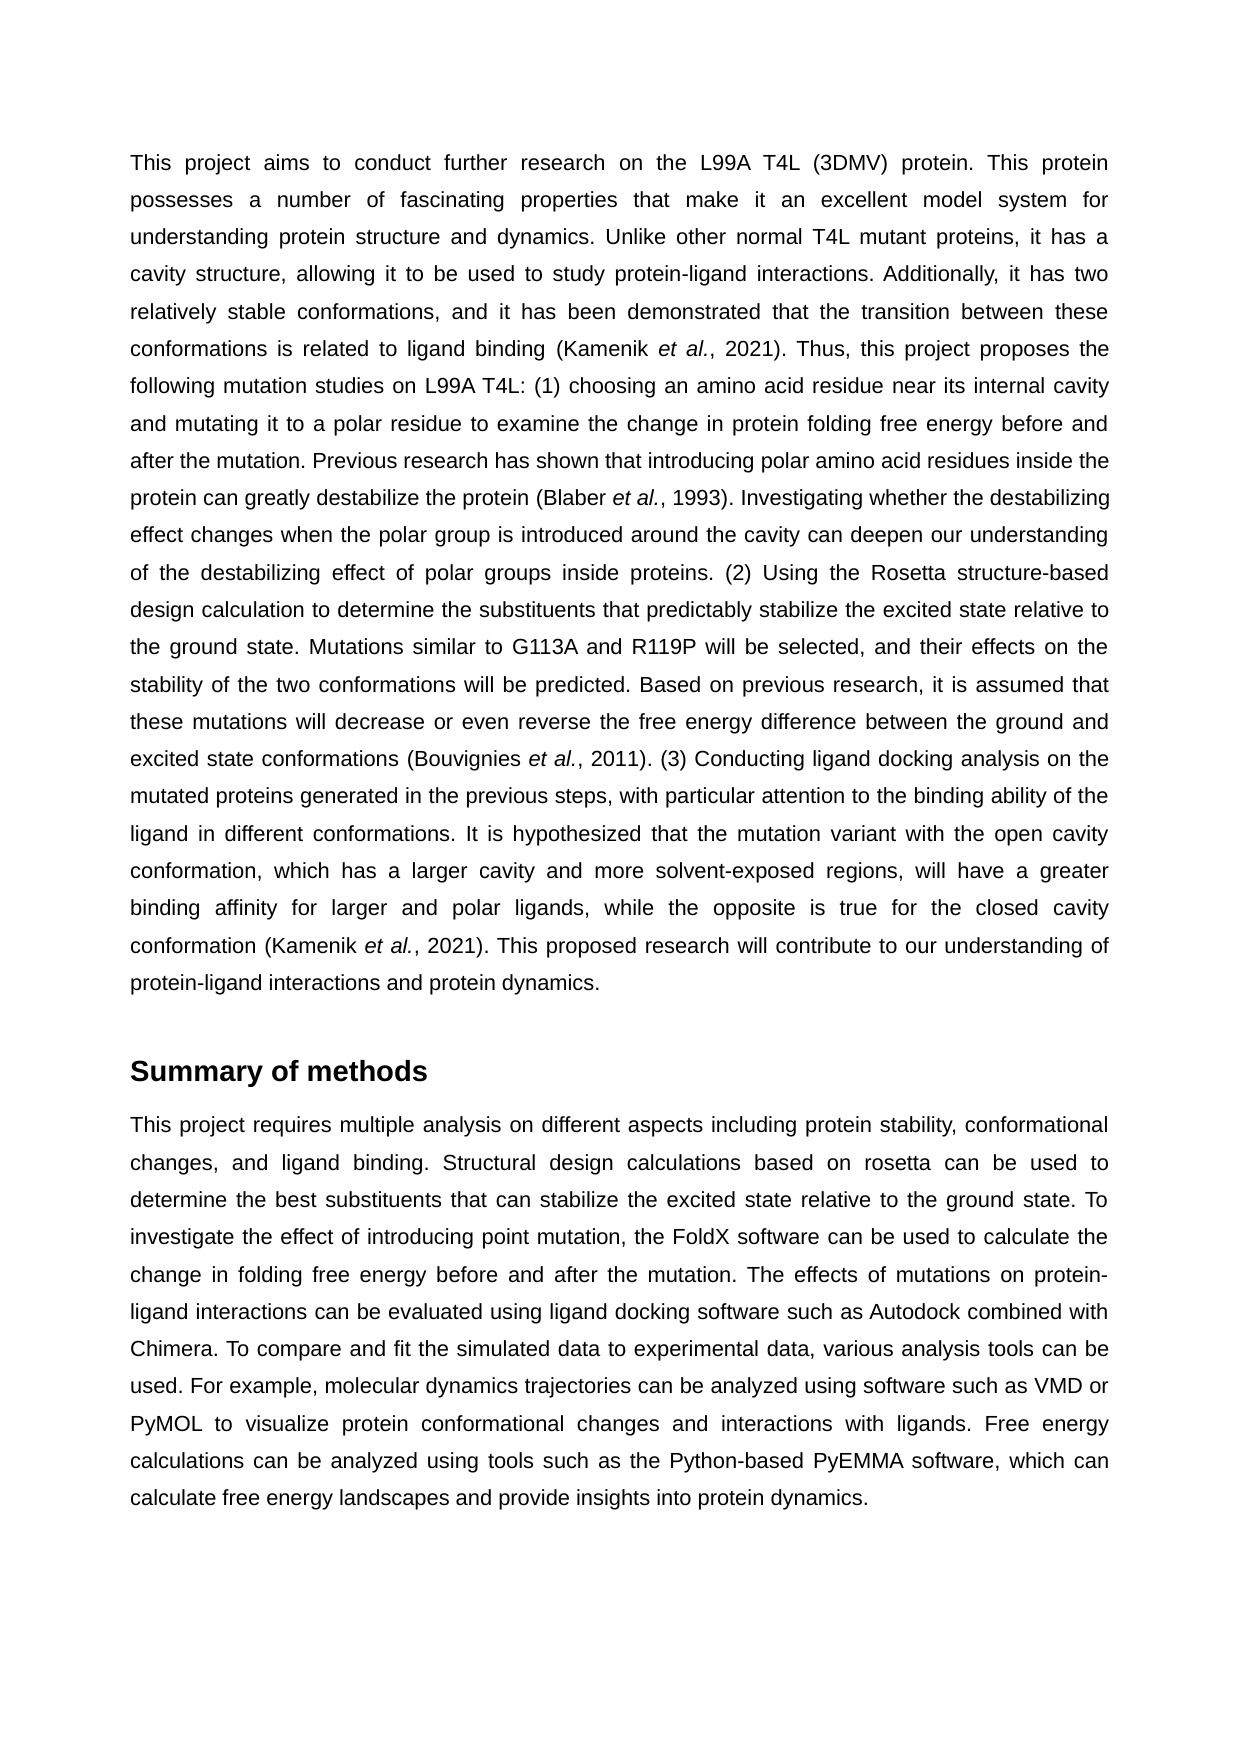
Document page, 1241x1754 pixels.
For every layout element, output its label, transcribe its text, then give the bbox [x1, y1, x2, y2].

text Summary of methods [130, 1039, 1110, 1104]
text This project aims to conduct further research on the L99A T4L (3DMV) protein. This protein possesses a number of fascinating properties that make it an excellent model system for understanding protein structure and dynamics. Unlike other normal T4L mutant proteins, it has a cavity structure, allowing it to be used to study protein-ligand interactions. Additionally, it has two relatively stable conformations, and it has been demonstrated that the transition between these conformations is related to ligand binding (Kamenik et al., 2021). Thus, this project proposes the following mutation studies on L99A T4L: (1) choosing an amino acid residue near its internal cavity and mutating it to a polar residue to examine the change in protein folding free energy before and after the mutation. Previous research has shown that introducing polar amino acid residues inside the protein can greatly destabilize the protein (Blaber et al., 1993). Investigating whether the destabilizing effect changes when the polar group is introduced around the cavity can deepen our understanding of the destabilizing effect of polar groups inside proteins. (2) Using the Rosetta structure-based design calculation to determine the substituents that predictably stabilize the excited state relative to the ground state. Mutations similar to G113A and R119P will be selected, and their effects on the stability of the two conformations will be predicted. Based on previous research, it is assumed that these mutations will decrease or even reverse the free energy difference between the ground and excited state conformations (Bouvignies et al., 2011). (3) Conducting ligand docking analysis on the mutated proteins generated in the previous steps, with particular attention to the binding ability of the ligand in different conformations. It is hypothesized that the mutation variant with the open cavity conformation, which has a larger cavity and more solvent-exposed regions, will have a greater binding affinity for larger and polar ligands, while the opposite is true for the closed cavity conformation (Kamenik et al., 2021). This proposed research will contribute to our understanding of protein-ligand interactions and protein dynamics. [130, 146, 1110, 999]
text This project requires multiple analysis on different aspects including protein stability, conformational changes, and ligand binding. Structural design calculations based on rosetta can be used to determine the best substituents that can stabilize the excited state relative to the ground state. To investigate the effect of introducing point mutation, the FoldX software can be used to calculate the change in folding free energy before and after the mutation. The effects of mutations on protein-ligand interactions can be evaluated using ligand docking software such as Autodock combined with Chimera. To compare and fit the simulated data to experimental data, various analysis tools can be used. For example, molecular dynamics trajectories can be analyzed using software such as VMD or PyMOL to visualize protein conformational changes and interactions with ligands. Free energy calculations can be analyzed using tools such as the Python-based PyEMMA software, which can calculate free energy landscapes and provide insights into protein dynamics. [130, 1109, 1110, 1514]
